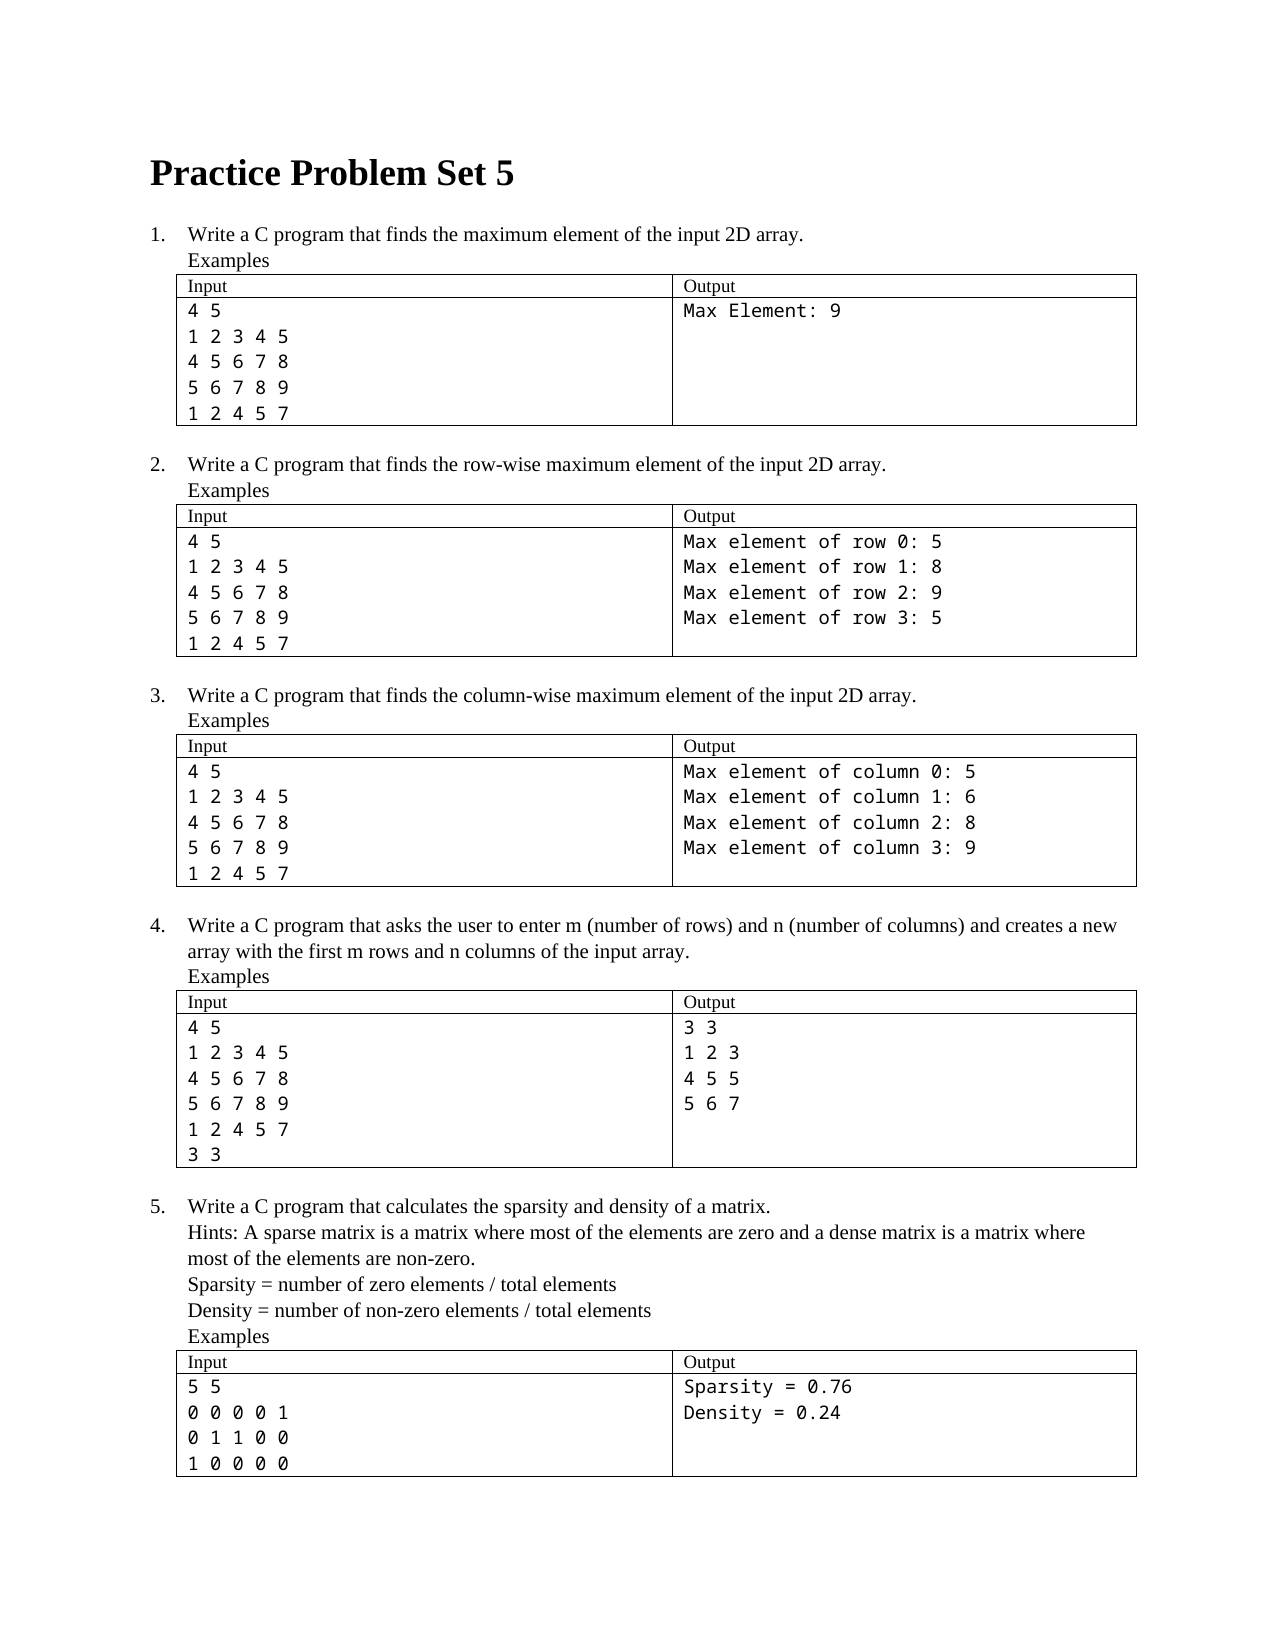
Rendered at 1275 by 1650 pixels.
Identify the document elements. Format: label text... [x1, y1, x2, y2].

table_header Input [177, 275, 672, 297]
table_header Output [673, 1351, 1136, 1372]
list Write a C program that asks the user to enter m (number of rows) and n (number of columns) and creates a new array with the first m rows and n columns of the input array. Examples [150, 913, 1125, 988]
list Examples [187, 1324, 1125, 1348]
table_cell 4 5 1 2 3 4 5 4 5 6 7 8 5 6 7 8 9 1 2 4 5 7 [177, 758, 672, 886]
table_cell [673, 1374, 1136, 1476]
table_cell 4 5 1 2 3 4 5 4 5 6 7 8 5 6 7 8 9 1 2 4 5 7 [177, 528, 672, 656]
table_header Input [177, 991, 672, 1013]
table_header Output [673, 505, 1136, 527]
list Examples [187, 478, 1125, 502]
table_header Output [673, 991, 1136, 1013]
list Hints: A sparse matrix is a matrix where most of the elements are zero and a dense matrix is a matrix where most of the elements are non-zero. [187, 1220, 1125, 1270]
subtitle Practice Problem Set 5 [150, 150, 1125, 193]
list Examples [187, 708, 1125, 732]
table_cell 4 5 1 2 3 4 5 4 5 6 7 8 5 6 7 8 9 1 2 4 5 7 3 3 [177, 1014, 672, 1167]
list Write a C program that calculates the sparsity and density of a matrix. [150, 1194, 1125, 1218]
list Write a C program that finds the maximum element of the input 2D array. [150, 222, 1125, 246]
table_header Input [177, 1351, 672, 1372]
table_header Input [177, 735, 672, 757]
table_header Output [673, 735, 1136, 757]
list Write a C program that finds the column-wise maximum element of the input 2D array. [150, 682, 1125, 707]
list Density = number of non-zero elements / total elements [187, 1298, 1125, 1322]
list Sparsity = number of zero elements / total elements [187, 1272, 1125, 1296]
table_cell Max element of column 0: 5 Max element of column 1: 6 Max element of column 2: 8 Max element of column 3: 9 [673, 758, 1136, 886]
table_cell 3 3 1 2 3 4 5 5 5 6 7 [673, 1014, 1136, 1167]
table_cell Max Element: 9 [673, 298, 1136, 425]
table_cell Max element of row 0: 5 Max element of row 1: 8 Max element of row 2: 9 Max element of row 3: 5 [673, 528, 1136, 656]
list Examples [187, 248, 1125, 272]
table_header Input [177, 505, 672, 527]
list Write a C program that finds the row-wise maximum element of the input 2D array. [150, 452, 1125, 476]
table_cell 4 5 1 2 3 4 5 4 5 6 7 8 5 6 7 8 9 1 2 4 5 7 [177, 298, 672, 425]
table_header Output [673, 275, 1136, 297]
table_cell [177, 1374, 672, 1476]
